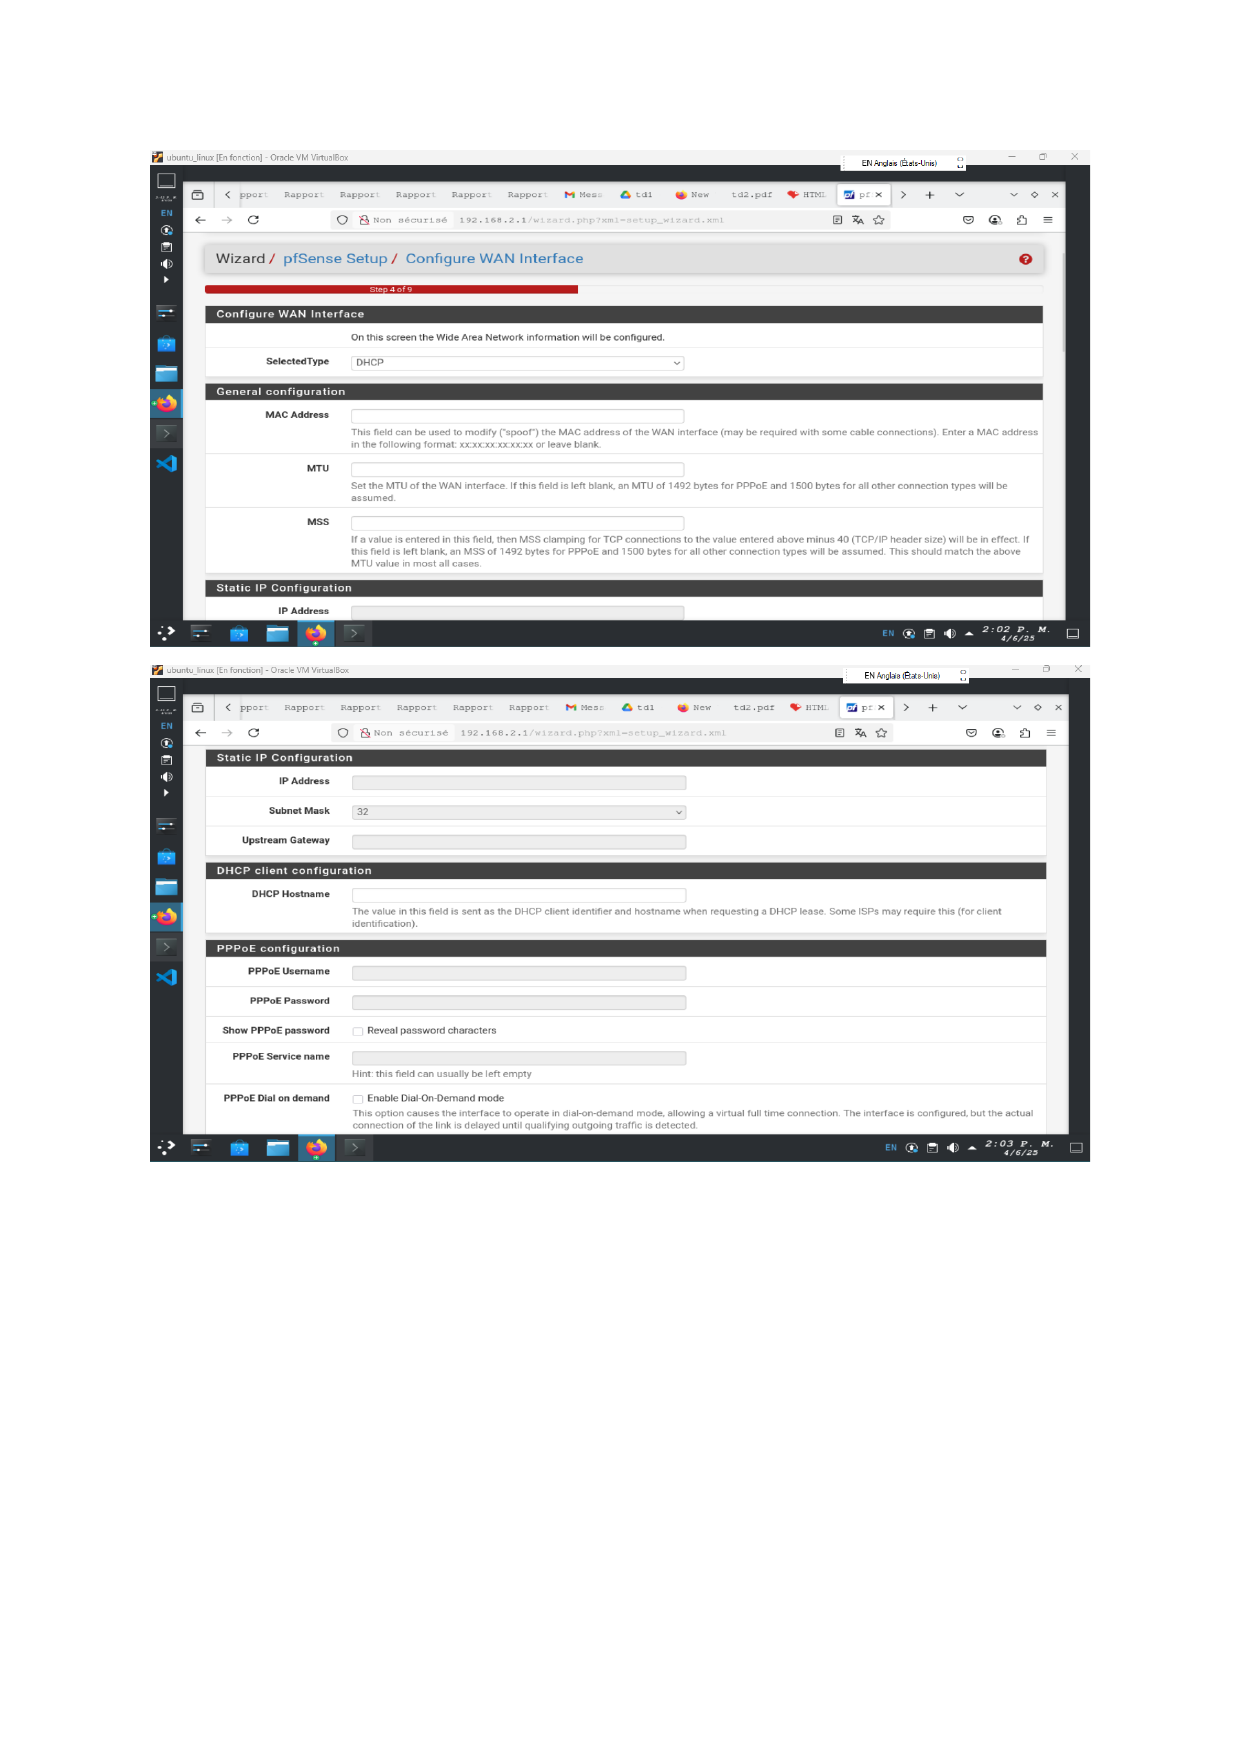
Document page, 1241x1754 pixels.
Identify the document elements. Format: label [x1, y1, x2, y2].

picture [150, 665, 1091, 1162]
picture [150, 150, 1091, 647]
